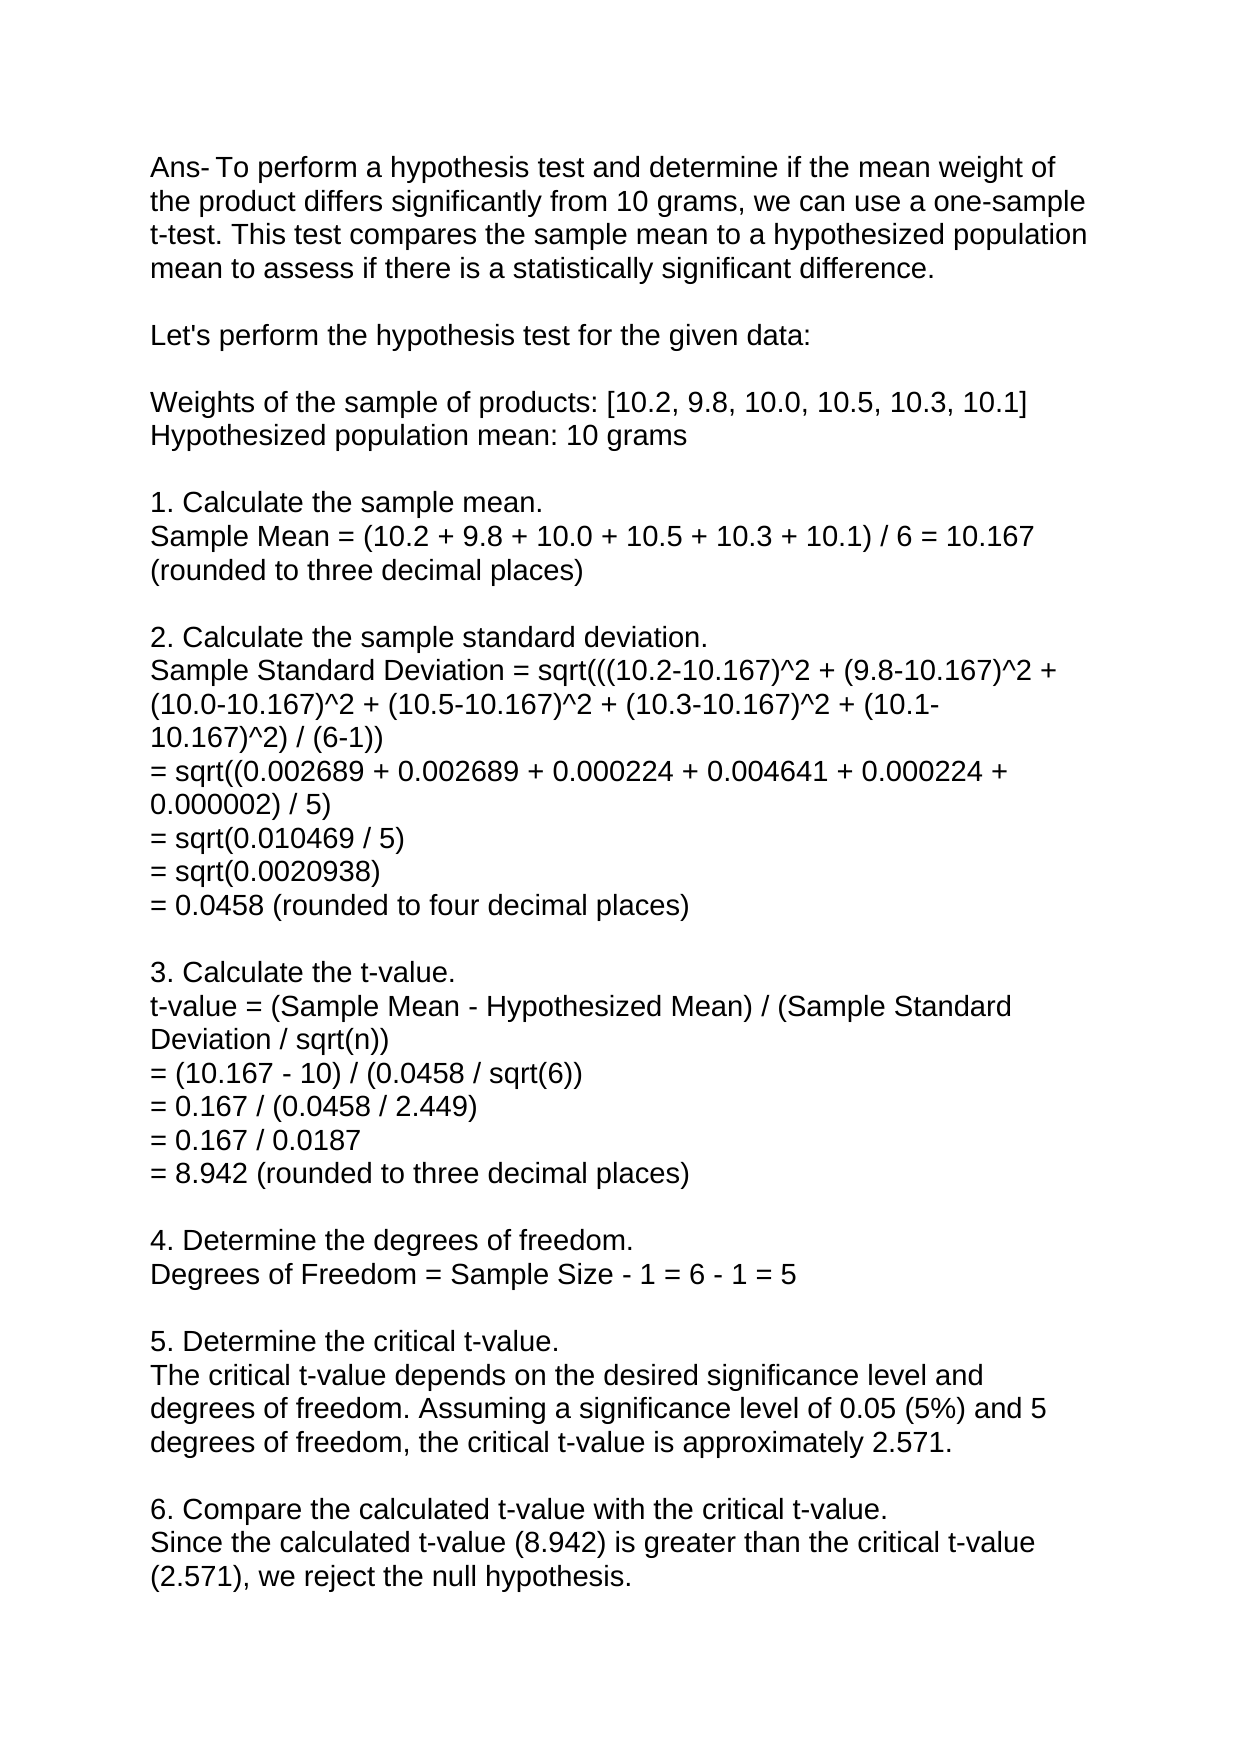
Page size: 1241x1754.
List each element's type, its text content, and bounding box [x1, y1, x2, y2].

text Let's perform the hypothesis test for the given data: [150, 318, 1090, 351]
text 3. Calculate the t-value. [150, 955, 1090, 988]
text The critical t-value depends on the desired significance level and degrees of freedom. Assuming a significance level of 0.05 (5%) and 5 degrees of freedom, the critical t-value is approximately 2.571. [150, 1357, 1090, 1458]
text Ans- To perform a hypothesis test and determine if the mean weight of the product differs significantly from 10 grams, we can use a one-sample t-test. This test compares the sample mean to a hypothesized population mean to assess if there is a statistically significant difference. [150, 150, 1090, 284]
text Sample Mean = (10.2 + 9.8 + 10.0 + 10.5 + 10.3 + 10.1) / 6 = 10.167 (rounded to three decimal places) [150, 519, 1090, 586]
text Weights of the sample of products: [10.2, 9.8, 10.0, 10.5, 10.3, 10.1] [150, 385, 1090, 418]
text = 8.942 (rounded to three decimal places) [150, 1156, 1090, 1190]
text Hypothesized population mean: 10 grams [150, 418, 1090, 452]
text = sqrt((0.002689 + 0.002689 + 0.000224 + 0.004641 + 0.000224 + 0.000002) / 5) [150, 754, 1090, 821]
text = 0.167 / 0.0187 [150, 1123, 1090, 1156]
text = 0.0458 (rounded to four decimal places) [150, 888, 1090, 921]
text Degrees of Freedom = Sample Size - 1 = 6 - 1 = 5 [150, 1257, 1090, 1290]
text = sqrt(0.0020938) [150, 854, 1090, 888]
text t-value = (Sample Mean - Hypothesized Mean) / (Sample Standard Deviation / sqrt(n)) [150, 988, 1090, 1056]
text 5. Determine the critical t-value. [150, 1324, 1090, 1357]
text 1. Calculate the sample mean. [150, 485, 1090, 519]
text 4. Determine the degrees of freedom. [150, 1223, 1090, 1257]
text Sample Standard Deviation = sqrt(((10.2-10.167)^2 + (9.8-10.167)^2 + (10.0-10.167)^2 + (10.5-10.167)^2 + (10.3-10.167)^2 + (10.1-10.167)^2) / (6-1)) [150, 653, 1090, 754]
text = sqrt(0.010469 / 5) [150, 821, 1090, 854]
text 6. Compare the calculated t-value with the critical t-value. [150, 1492, 1090, 1525]
text Since the calculated t-value (8.942) is greater than the critical t-value (2.571), we reject the null hypothesis. [150, 1525, 1090, 1592]
text = (10.167 - 10) / (0.0458 / sqrt(6)) [150, 1056, 1090, 1089]
text = 0.167 / (0.0458 / 2.449) [150, 1089, 1090, 1123]
text 2. Calculate the sample standard deviation. [150, 619, 1090, 653]
